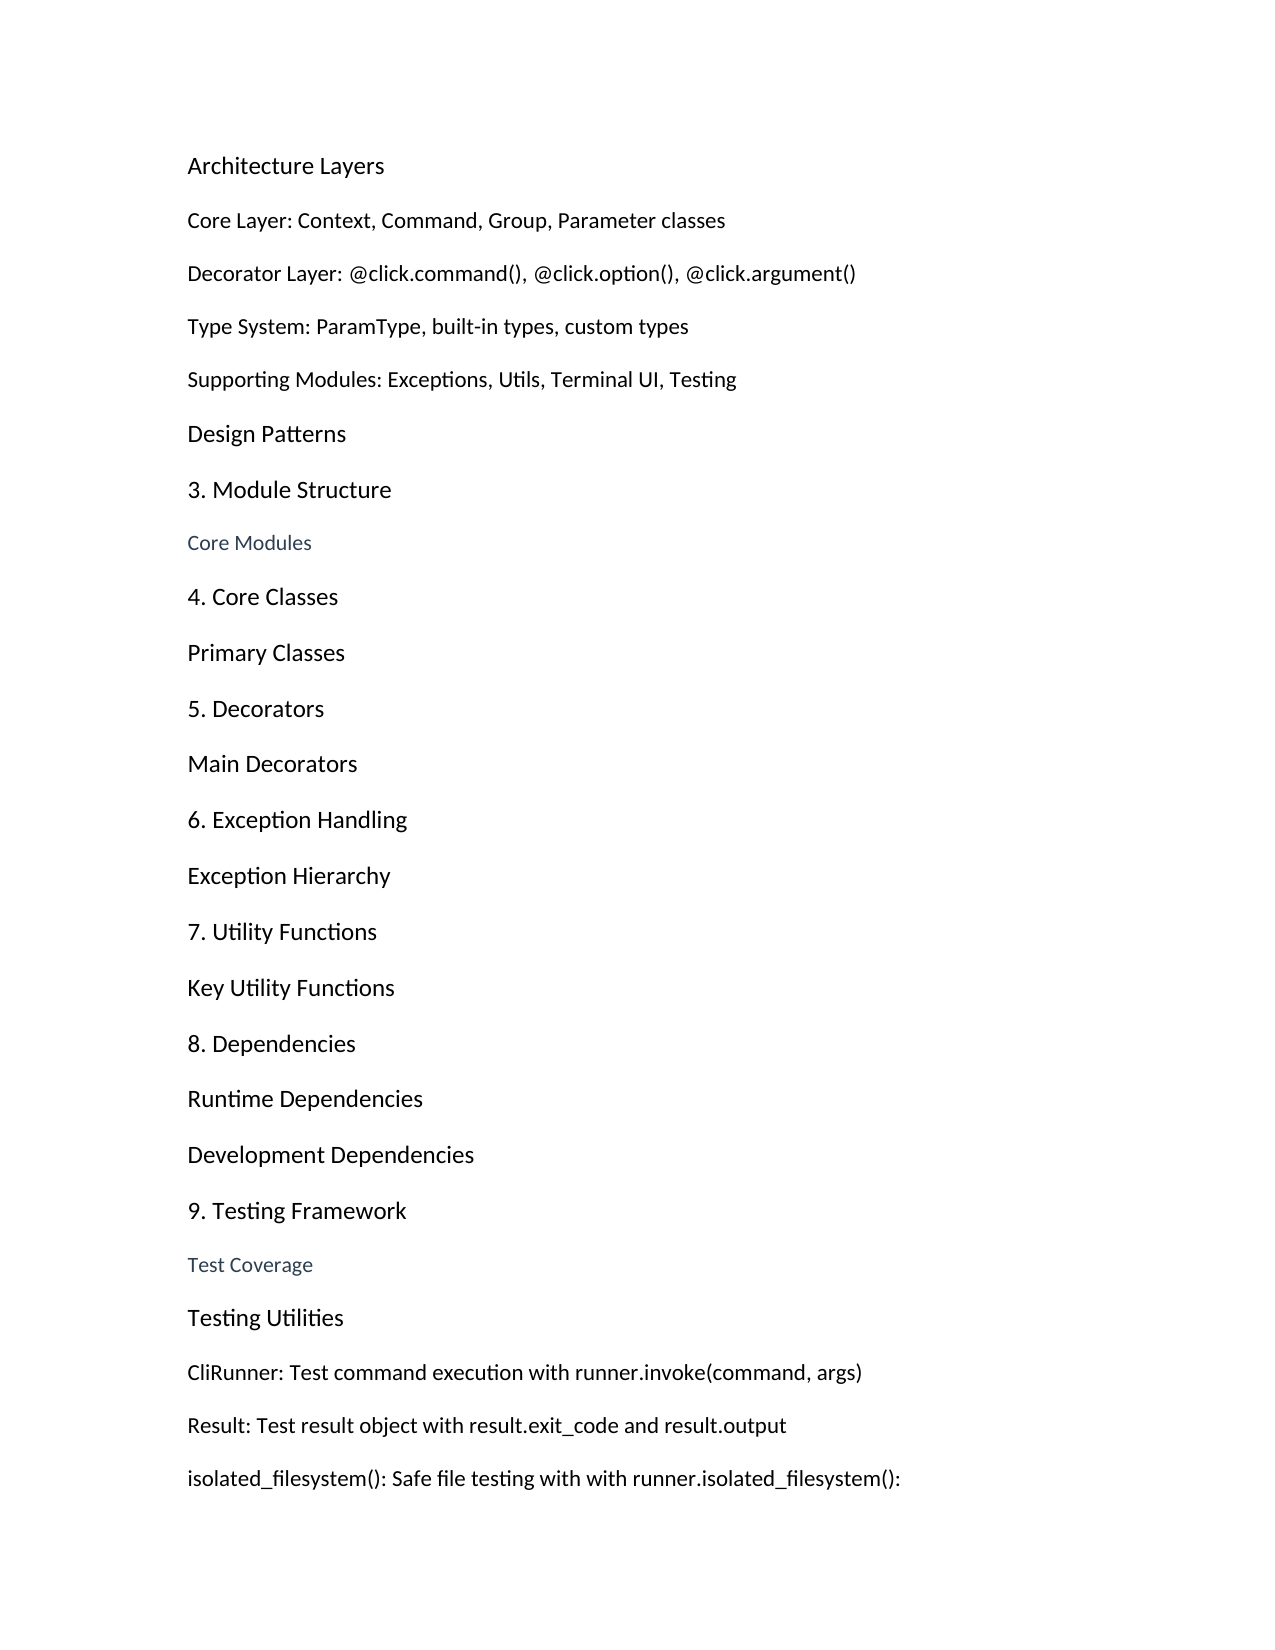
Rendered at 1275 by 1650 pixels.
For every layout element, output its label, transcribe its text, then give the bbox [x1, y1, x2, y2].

text Test Coverage [187, 1251, 1087, 1278]
text isolated_filesystem(): Safe file testing with with runner.isolated_filesystem(): [187, 1464, 1087, 1492]
text 9. Testing Framework [187, 1195, 1087, 1226]
text Design Patterns [187, 418, 1087, 448]
text 7. Utility Functions [187, 916, 1087, 947]
text Core Layer: Context, Command, Group, Parameter classes [187, 206, 1087, 234]
text Key Utility Functions [187, 972, 1087, 1002]
text Exception Hierarchy [187, 860, 1087, 891]
text 3. Module Structure [187, 474, 1087, 504]
text Development Dependencies [187, 1139, 1087, 1170]
text 5. Decorators [187, 693, 1087, 723]
text Decorator Layer: @click.command(), @click.option(), @click.argument() [187, 259, 1087, 287]
text Type System: ParamType, built-in types, custom types [187, 312, 1087, 340]
text Supporting Modules: Exceptions, Utils, Terminal UI, Testing [187, 365, 1087, 393]
text 8. Dependencies [187, 1028, 1087, 1058]
text Core Modules [187, 529, 1087, 556]
text Main Decorators [187, 748, 1087, 779]
text 6. Exception Handling [187, 804, 1087, 835]
text Testing Utilities [187, 1302, 1087, 1333]
text CliRunner: Test command execution with runner.invoke(command, args) [187, 1358, 1087, 1386]
text Runtime Dependencies [187, 1083, 1087, 1114]
text Primary Classes [187, 637, 1087, 667]
text Result: Test result object with result.exit_code and result.output [187, 1411, 1087, 1439]
text 4. Core Classes [187, 581, 1087, 612]
text Architecture Layers [187, 150, 1087, 181]
